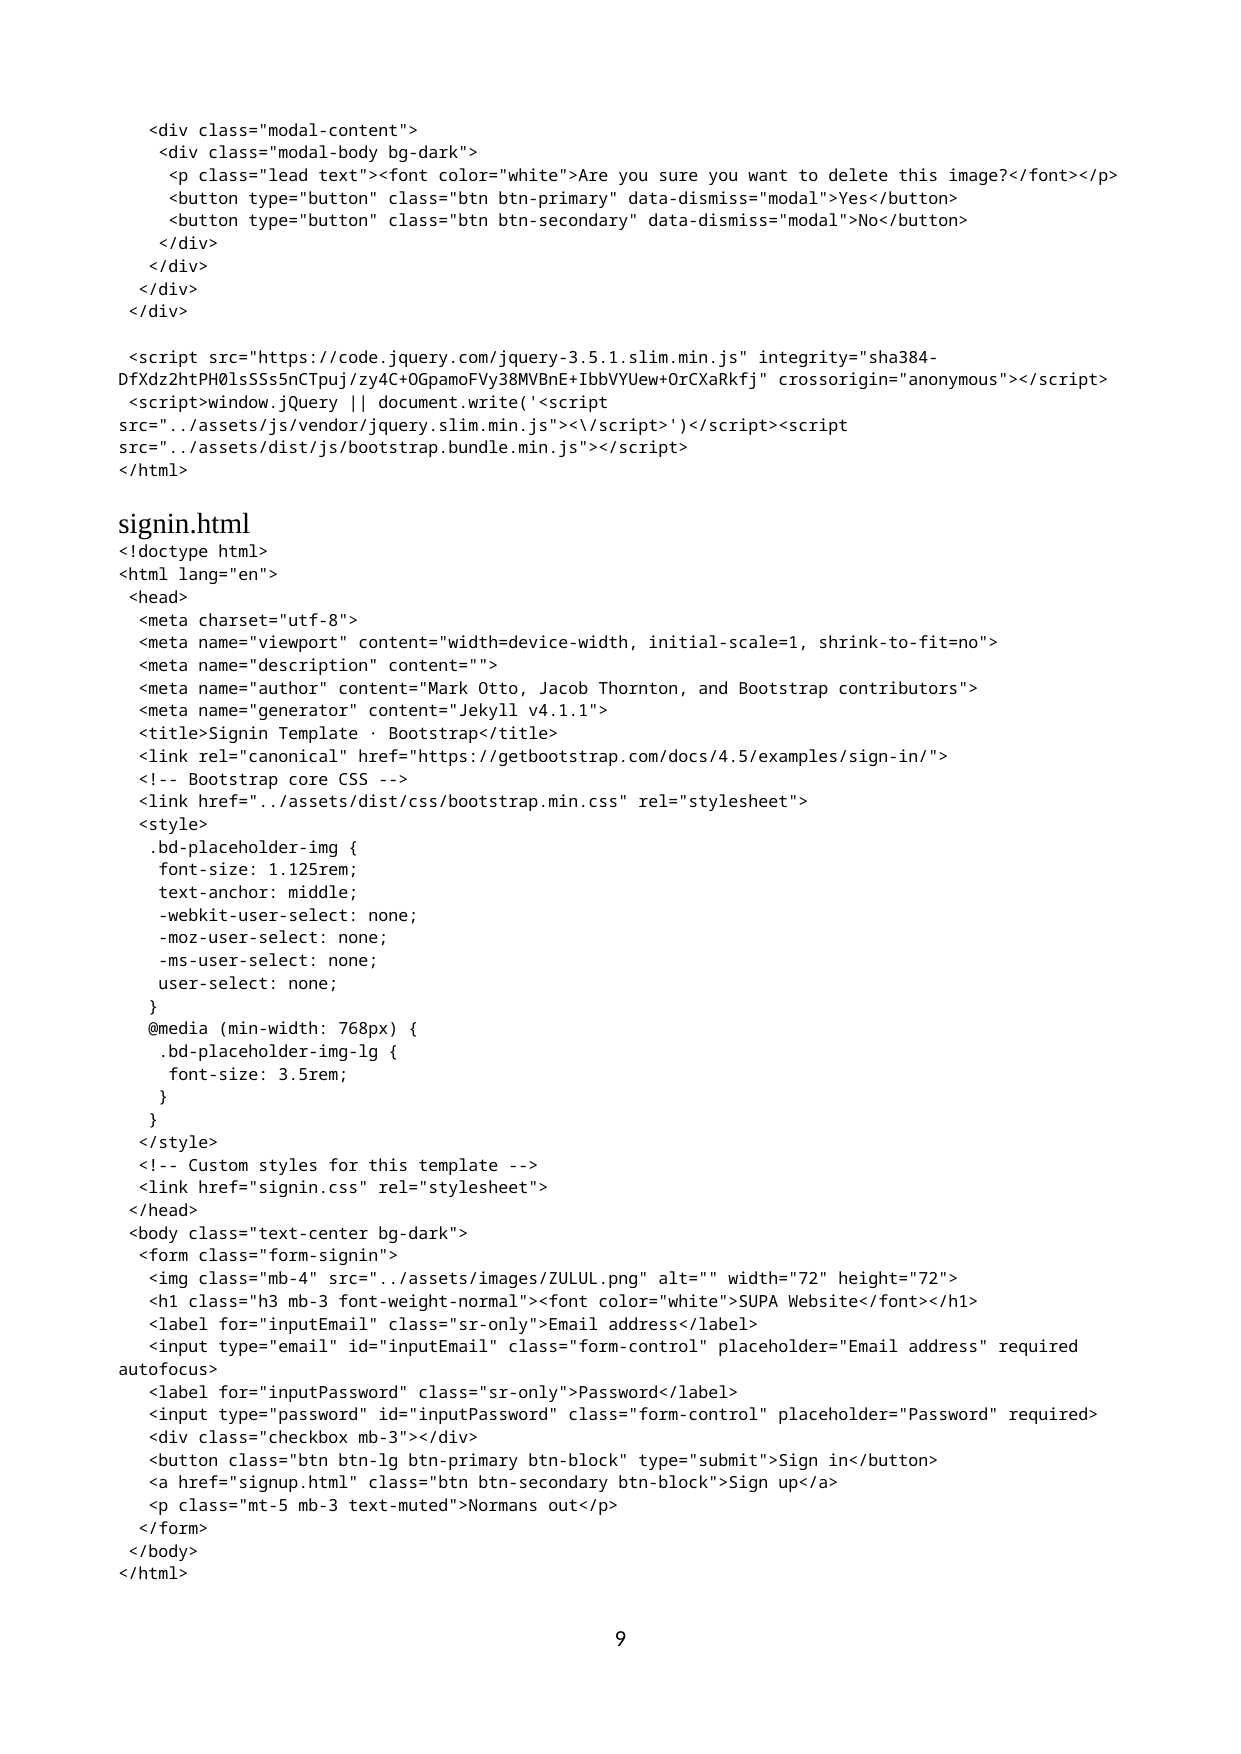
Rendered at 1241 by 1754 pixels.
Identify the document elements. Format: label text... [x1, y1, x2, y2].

text <meta name="description" content=""> [118, 653, 1122, 676]
text <div class="checkbox mb-3"></div> [118, 1426, 1122, 1448]
text -moz-user-select: none; [118, 926, 1122, 949]
text <style> [118, 812, 1122, 835]
text <meta name="viewport" content="width=device-width, initial-scale=1, shrink-to-fit=no"> [118, 631, 1122, 653]
text <button type="button" class="btn btn-secondary" data-dismiss="modal">No</button> [118, 209, 1122, 232]
text <img class="mb-4" src="../assets/images/ZULUL.png" alt="" width="72" height="72"> [118, 1267, 1122, 1289]
text <script src="https://code.jquery.com/jquery-3.5.1.slim.min.js" integrity="sha384-DfXdz2htPH0lsSSs5nCTpuj/zy4C+OGpamoFVy38MVBnE+IbbVYUew+OrCXaRkfj" crossorigin="anonymous"></script> [118, 345, 1122, 391]
text <!-- Custom styles for this template --> [118, 1153, 1122, 1176]
text <html lang="en"> [118, 563, 1122, 585]
text <button type="button" class="btn btn-primary" data-dismiss="modal">Yes</button> [118, 186, 1122, 209]
text @media (min-width: 768px) { [118, 1017, 1122, 1039]
text <p class="lead text"><font color="white">Are you sure you want to delete this image?</font></p> [118, 163, 1122, 186]
text <form class="form-signin"> [118, 1244, 1122, 1267]
text </style> [118, 1130, 1122, 1153]
text </form> [118, 1516, 1122, 1539]
text </div> [118, 232, 1122, 254]
text signin.html [118, 506, 1122, 540]
text text-anchor: middle; [118, 881, 1122, 903]
text </head> [118, 1198, 1122, 1221]
text </div> [118, 277, 1122, 300]
text -ms-user-select: none; [118, 949, 1122, 971]
text <title>Signin Template · Bootstrap</title> [118, 722, 1122, 744]
text <label for="inputEmail" class="sr-only">Email address</label> [118, 1312, 1122, 1335]
text <head> [118, 585, 1122, 608]
text </html> [118, 459, 1122, 481]
text <div class="modal-body bg-dark"> [118, 141, 1122, 163]
text font-size: 3.5rem; [118, 1062, 1122, 1085]
text <button class="btn btn-lg btn-primary btn-block" type="submit">Sign in</button> [118, 1448, 1122, 1471]
text <a href="signup.html" class="btn btn-secondary btn-block">Sign up</a> [118, 1471, 1122, 1494]
text .bd-placeholder-img { [118, 835, 1122, 858]
text <h1 class="h3 mb-3 font-weight-normal"><font color="white">SUPA Website</font></h1> [118, 1289, 1122, 1312]
text <p class="mt-5 mb-3 text-muted">Normans out</p> [118, 1494, 1122, 1516]
text <link href="signin.css" rel="stylesheet"> [118, 1176, 1122, 1198]
text <link rel="canonical" href="https://getbootstrap.com/docs/4.5/examples/sign-in/"> [118, 744, 1122, 767]
text -webkit-user-select: none; [118, 903, 1122, 926]
text <!doctype html> [118, 540, 1122, 563]
text </div> [118, 300, 1122, 322]
text <link href="../assets/dist/css/bootstrap.min.css" rel="stylesheet"> [118, 790, 1122, 812]
text <meta name="author" content="Mark Otto, Jacob Thornton, and Bootstrap contributors"> [118, 676, 1122, 699]
text <div class="modal-content"> [118, 118, 1122, 141]
text <body class="text-center bg-dark"> [118, 1221, 1122, 1244]
text </body> [118, 1539, 1122, 1562]
text <!-- Bootstrap core CSS --> [118, 767, 1122, 790]
text <script>window.jQuery || document.write('<script src="../assets/js/vendor/jquery.slim.min.js"><\/script>')</script><script src="../assets/dist/js/bootstrap.bundle.min.js"></script> [118, 391, 1122, 459]
text </html> [118, 1562, 1122, 1584]
text <input type="password" id="inputPassword" class="form-control" placeholder="Password" required> [118, 1403, 1122, 1426]
text <input type="email" id="inputEmail" class="form-control" placeholder="Email address" required autofocus> [118, 1335, 1122, 1380]
text .bd-placeholder-img-lg { [118, 1039, 1122, 1062]
text <meta name="generator" content="Jekyll v4.1.1"> [118, 699, 1122, 722]
text } [118, 1085, 1122, 1108]
text } [118, 1108, 1122, 1130]
text } [118, 994, 1122, 1017]
text <meta charset="utf-8"> [118, 608, 1122, 631]
text <label for="inputPassword" class="sr-only">Password</label> [118, 1380, 1122, 1403]
text </div> [118, 254, 1122, 277]
text user-select: none; [118, 971, 1122, 994]
text font-size: 1.125rem; [118, 858, 1122, 881]
